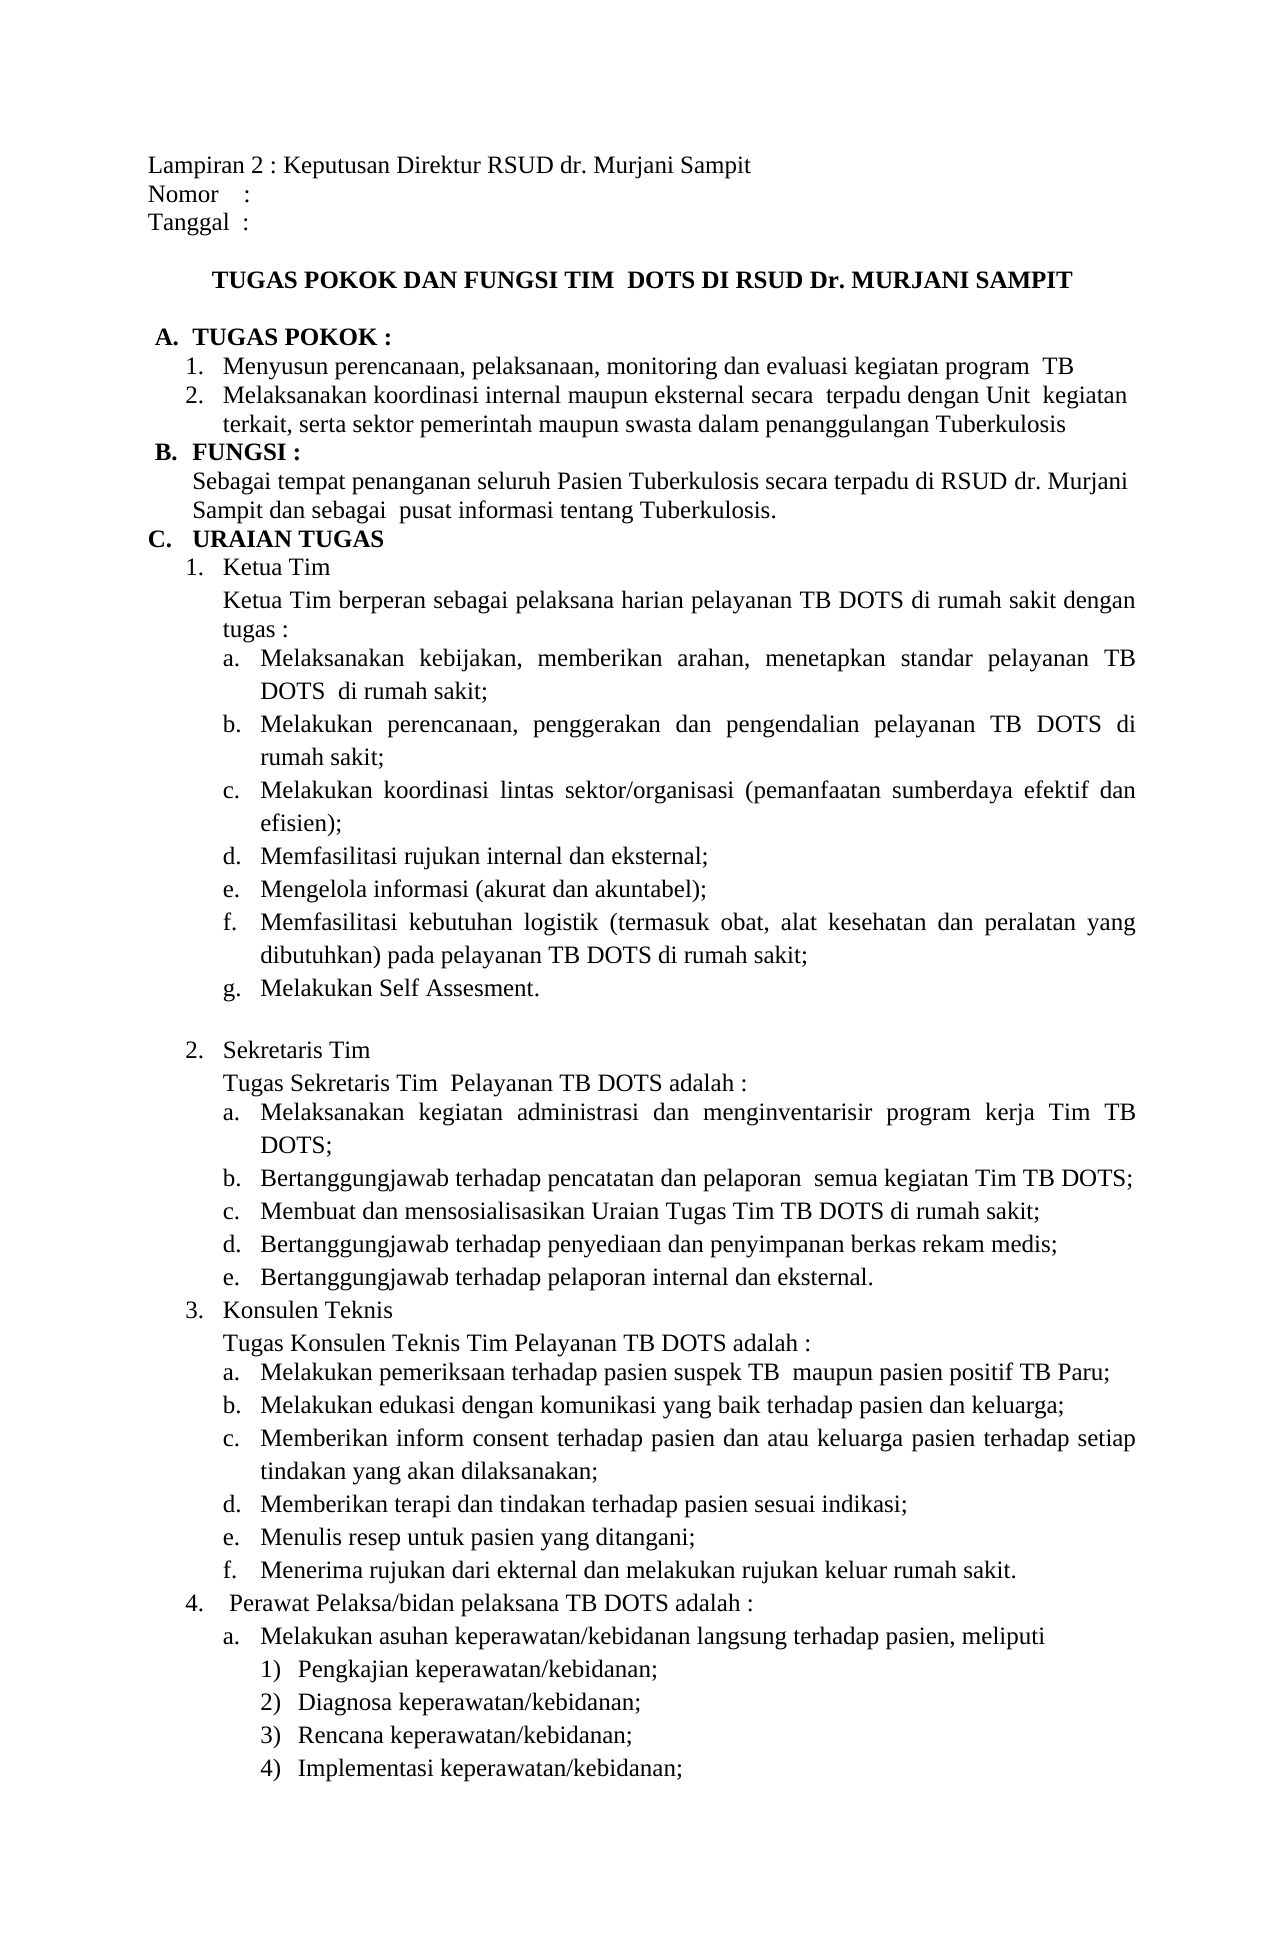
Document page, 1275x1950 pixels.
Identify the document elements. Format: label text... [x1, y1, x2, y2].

list Melaksanakan kegiatan administrasi dan menginventarisir program kerja Tim TB DOTS; [223, 1097, 1137, 1158]
list Melaksanakan kebijakan, memberikan arahan, menetapkan standar pelayanan TB DOTS di rumah sakit; [223, 643, 1137, 705]
list Memberikan terapi dan tindakan terhadap pasien sesuai indikasi; [223, 1489, 1137, 1517]
list Melakukan edukasi dengan komunikasi yang baik terhadap pasien dan keluarga; [223, 1390, 1137, 1418]
list Ketua Tim [185, 552, 1137, 581]
list TUGAS POKOK : [154, 322, 1137, 351]
list Memfasilitasi rujukan internal dan eksternal; [223, 841, 1137, 870]
list FUNGSI : [154, 437, 1137, 466]
list Melakukan koordinasi lintas sektor/organisasi (pemanfaatan sumberdaya efektif dan efisien); [223, 775, 1137, 837]
text Sebagai tempat penanganan seluruh Pasien Tuberkulosis secara terpadu di RSUD dr. Murjani Sampit dan sebagai pusat informasi tentang Tuberkulosis. [192, 466, 1137, 524]
list Memberikan inform consent terhadap pasien dan atau keluarga pasien terhadap setiap tindakan yang akan dilaksanakan; [223, 1423, 1137, 1484]
list Bertanggungjawab terhadap pencatatan dan pelaporan semua kegiatan Tim TB DOTS; [223, 1163, 1137, 1192]
list Membuat dan mensosialisasikan Uraian Tugas Tim TB DOTS di rumah sakit; [223, 1196, 1137, 1224]
list Menyusun perencanaan, pelaksanaan, monitoring dan evaluasi kegiatan program TB [185, 351, 1137, 380]
list Perawat Pelaksa/bidan pelaksana TB DOTS adalah : [185, 1588, 1137, 1617]
list Memfasilitasi kebutuhan logistik (termasuk obat, alat kesehatan dan peralatan yang dibutuhkan) pada pelayanan TB DOTS di rumah sakit; [223, 907, 1137, 969]
list Bertanggungjawab terhadap penyediaan dan penyimpanan berkas rekam medis; [223, 1229, 1137, 1258]
list Melakukan Self Assesment. [223, 973, 1137, 1002]
list Bertanggungjawab terhadap pelaporan internal dan eksternal. [223, 1262, 1137, 1291]
list Melakukan perencanaan, penggerakan dan pengendalian pelayanan TB DOTS di rumah sakit; [223, 709, 1137, 771]
list Mengelola informasi (akurat dan akuntabel); [223, 874, 1137, 903]
list Pengkajian keperawatan/kebidanan; [260, 1654, 1137, 1683]
list Ketua Tim berperan sebagai pelaksana harian pelayanan TB DOTS di rumah sakit dengan tugas : [223, 586, 1137, 643]
list Tugas Sekretaris Tim Pelayanan TB DOTS adalah : [223, 1068, 1137, 1097]
list Menerima rujukan dari ekternal dan melakukan rujukan keluar rumah sakit. [223, 1555, 1137, 1583]
list Menulis resep untuk pasien yang ditangani; [223, 1522, 1137, 1551]
list Melakukan asuhan keperawatan/kebidanan langsung terhadap pasien, meliputi [223, 1621, 1137, 1649]
list Implementasi keperawatan/kebidanan; [260, 1753, 1137, 1782]
list Tugas Konsulen Teknis Tim Pelayanan TB DOTS adalah : [223, 1328, 1137, 1357]
list Melakukan pemeriksaan terhadap pasien suspek TB maupun pasien positif TB Paru; [223, 1357, 1137, 1385]
list Sekretaris Tim [185, 1035, 1137, 1064]
list Konsulen Teknis [185, 1295, 1137, 1324]
list Diagnosa keperawatan/kebidanan; [260, 1687, 1137, 1716]
list Rencana keperawatan/kebidanan; [260, 1720, 1137, 1749]
text Lampiran 2 : Keputusan Direktur RSUD dr. Murjani Sampit [148, 150, 1137, 179]
text Tanggal : [148, 207, 1137, 236]
text TUGAS POKOK DAN FUNGSI TIM DOTS DI RSUD Dr. MURJANI SAMPIT [148, 265, 1137, 294]
list URAIAN TUGAS [148, 524, 1137, 552]
text Nomor : [148, 179, 1137, 207]
list Melaksanakan koordinasi internal maupun eksternal secara terpadu dengan Unit kegiatan terkait, serta sektor pemerintah maupun swasta dalam penanggulangan Tuberkulosis [185, 380, 1137, 437]
